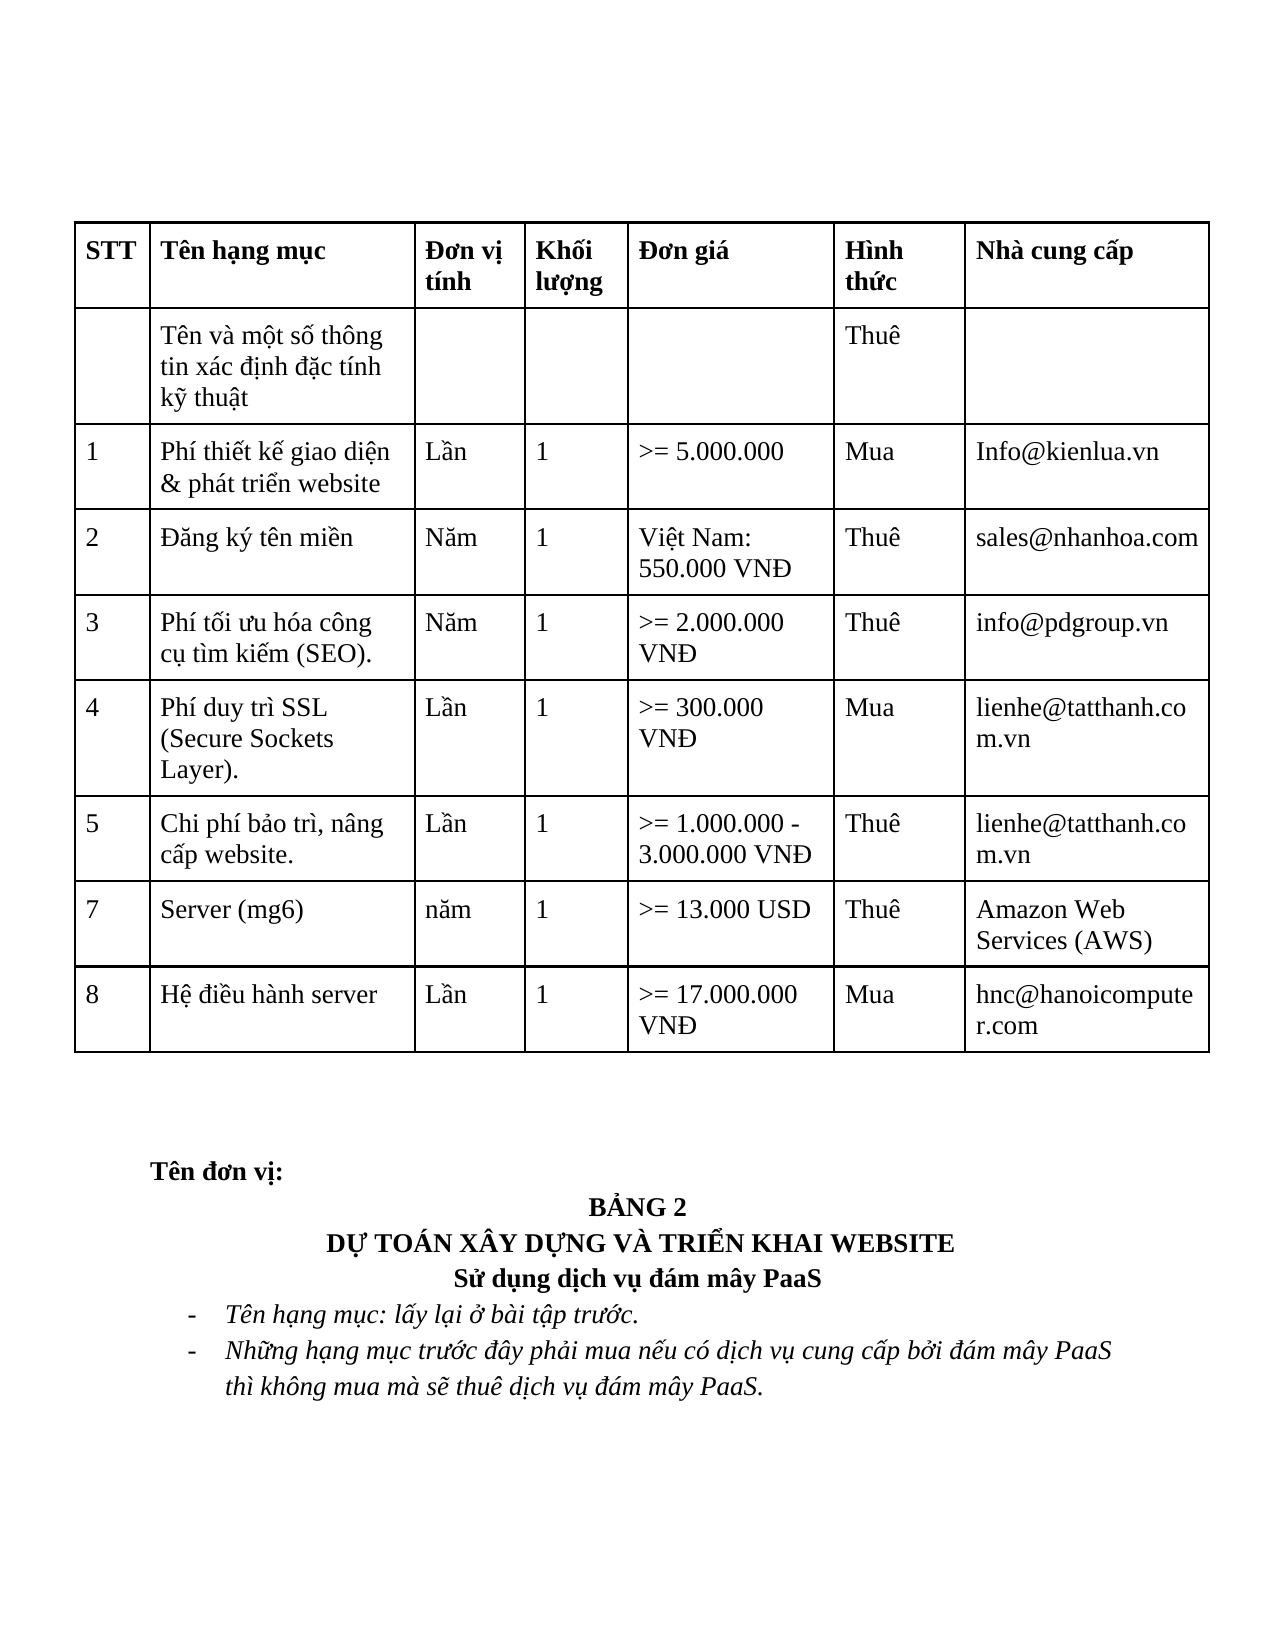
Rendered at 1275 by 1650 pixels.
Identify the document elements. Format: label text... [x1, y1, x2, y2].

table_cell 1 [526, 797, 627, 880]
text BẢNG 2 [150, 1191, 1125, 1222]
table_cell >= 5.000.000 [629, 425, 833, 508]
table_cell 8 [76, 968, 149, 1051]
table_cell >= 17.000.000 VNĐ [629, 968, 833, 1051]
list Tên hạng mục: lấy lại ở bài tập trước. [187, 1298, 1125, 1329]
table_cell >= 13.000 USD [629, 882, 833, 965]
table_header Đơn vị tính [416, 224, 524, 307]
table_header Nhà cung cấp [966, 224, 1208, 307]
table_cell Tên và một số thông tin xác định đặc tính kỹ thuật [151, 309, 414, 423]
table_cell Lần [416, 425, 524, 508]
table_cell 1 [526, 425, 627, 508]
table_cell lienhe@tatthanh.com.vn [966, 797, 1208, 880]
table_cell info@pdgroup.vn [966, 596, 1208, 679]
table_cell lienhe@tatthanh.com.vn [966, 681, 1208, 795]
list Những hạng mục trước đây phải mua nếu có dịch vụ cung cấp bởi đám mây PaaS thì không mua mà sẽ thuê dịch vụ đám mây PaaS. [187, 1334, 1125, 1401]
table_cell Amazon Web Services (AWS) [966, 882, 1208, 965]
table_cell 1 [526, 681, 627, 795]
table_cell Lần [416, 681, 524, 795]
table_cell 1 [526, 882, 627, 965]
table_cell [629, 309, 833, 423]
table_cell 1 [76, 425, 149, 508]
table_cell Thuê [835, 797, 964, 880]
table_cell 1 [526, 596, 627, 679]
table_cell Phí duy trì SSL (Secure Sockets Layer). [151, 681, 414, 795]
table_cell sales@nhanhoa.com [966, 510, 1208, 593]
table_cell >= 300.000 VNĐ [629, 681, 833, 795]
table_cell Lần [416, 797, 524, 880]
table_header Khối lượng [526, 224, 627, 307]
table_cell >= 1.000.000 - 3.000.000 VNĐ [629, 797, 833, 880]
table_cell Server (mg6) [151, 882, 414, 965]
table_cell Chi phí bảo trì, nâng cấp website. [151, 797, 414, 880]
table_cell 1 [526, 510, 627, 593]
text DỰ TOÁN XÂY DỰNG VÀ TRIỂN KHAI WEBSITE Sử dụng dịch vụ đám mây PaaS [150, 1227, 1125, 1294]
table_cell Năm [416, 596, 524, 679]
table_cell [966, 309, 1208, 423]
table_cell Thuê [835, 309, 964, 423]
text Tên đơn vị: [150, 1155, 1125, 1186]
table_cell Năm [416, 510, 524, 593]
table_header Đơn giá [629, 224, 833, 307]
table_header Hình thức [835, 224, 964, 307]
table_cell Info@kienlua.vn [966, 425, 1208, 508]
table_cell [76, 309, 149, 423]
table_cell >= 2.000.000 VNĐ [629, 596, 833, 679]
table_cell Phí tối ưu hóa công cụ tìm kiếm (SEO). [151, 596, 414, 679]
table_cell Mua [835, 425, 964, 508]
table_cell 7 [76, 882, 149, 965]
table_cell 5 [76, 797, 149, 880]
table_cell Thuê [835, 882, 964, 965]
table_cell 1 [526, 968, 627, 1051]
table_cell 4 [76, 681, 149, 795]
table_cell Thuê [835, 510, 964, 593]
table_cell Đăng ký tên miền [151, 510, 414, 593]
table_cell Việt Nam: 550.000 VNĐ [629, 510, 833, 593]
table_cell Phí thiết kế giao diện & phát triển website [151, 425, 414, 508]
table_cell hnc@hanoicomputer.com [966, 968, 1208, 1051]
table_cell Mua [835, 968, 964, 1051]
table_cell 2 [76, 510, 149, 593]
table_cell [526, 309, 627, 423]
table_cell Lần [416, 968, 524, 1051]
table_cell Hệ điều hành server [151, 968, 414, 1051]
table_cell Thuê [835, 596, 964, 679]
table_cell Mua [835, 681, 964, 795]
table_cell 3 [76, 596, 149, 679]
table_header Tên hạng mục [151, 224, 414, 307]
table_cell năm [416, 882, 524, 965]
table_header STT [76, 224, 149, 307]
table_cell [416, 309, 524, 423]
